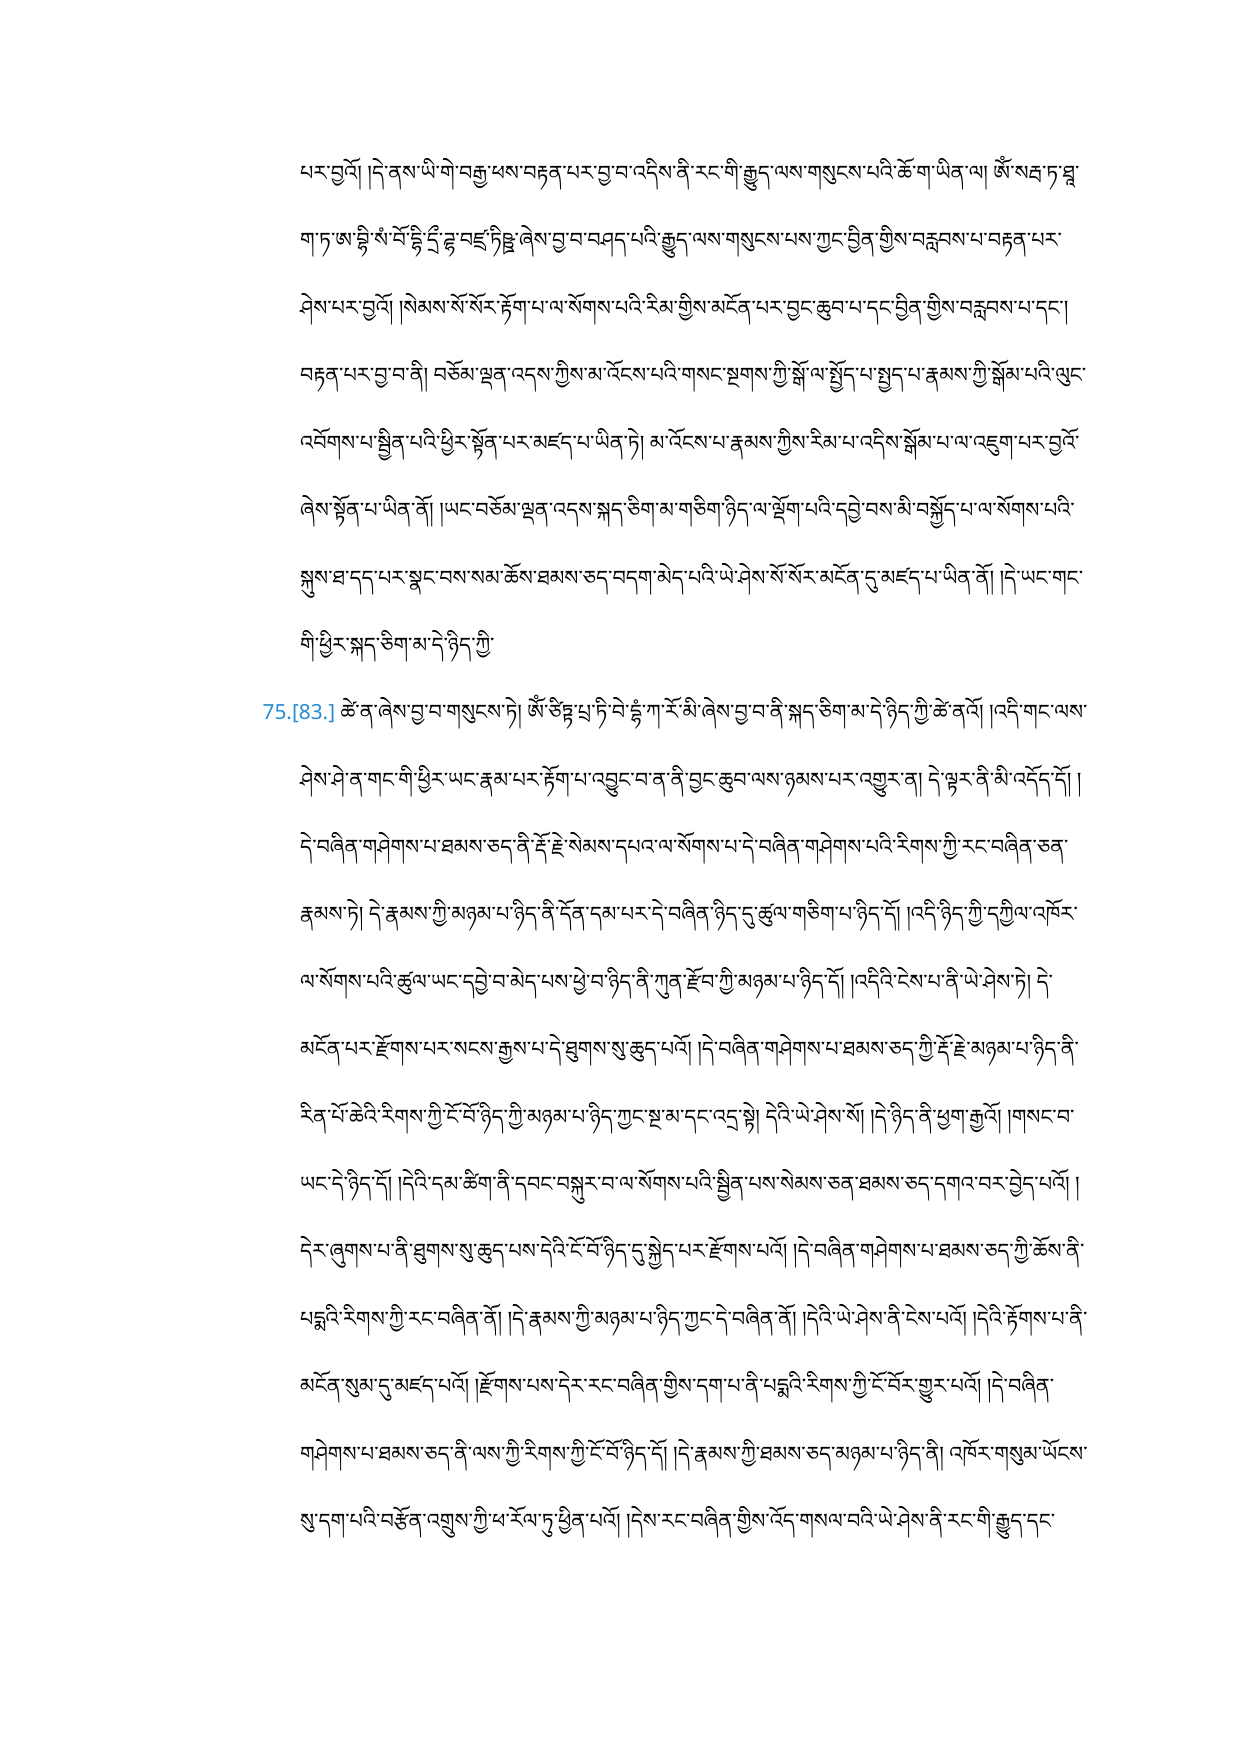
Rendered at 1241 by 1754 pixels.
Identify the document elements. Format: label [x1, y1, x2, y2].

list [262, 150, 1090, 680]
list [262, 689, 1090, 1557]
